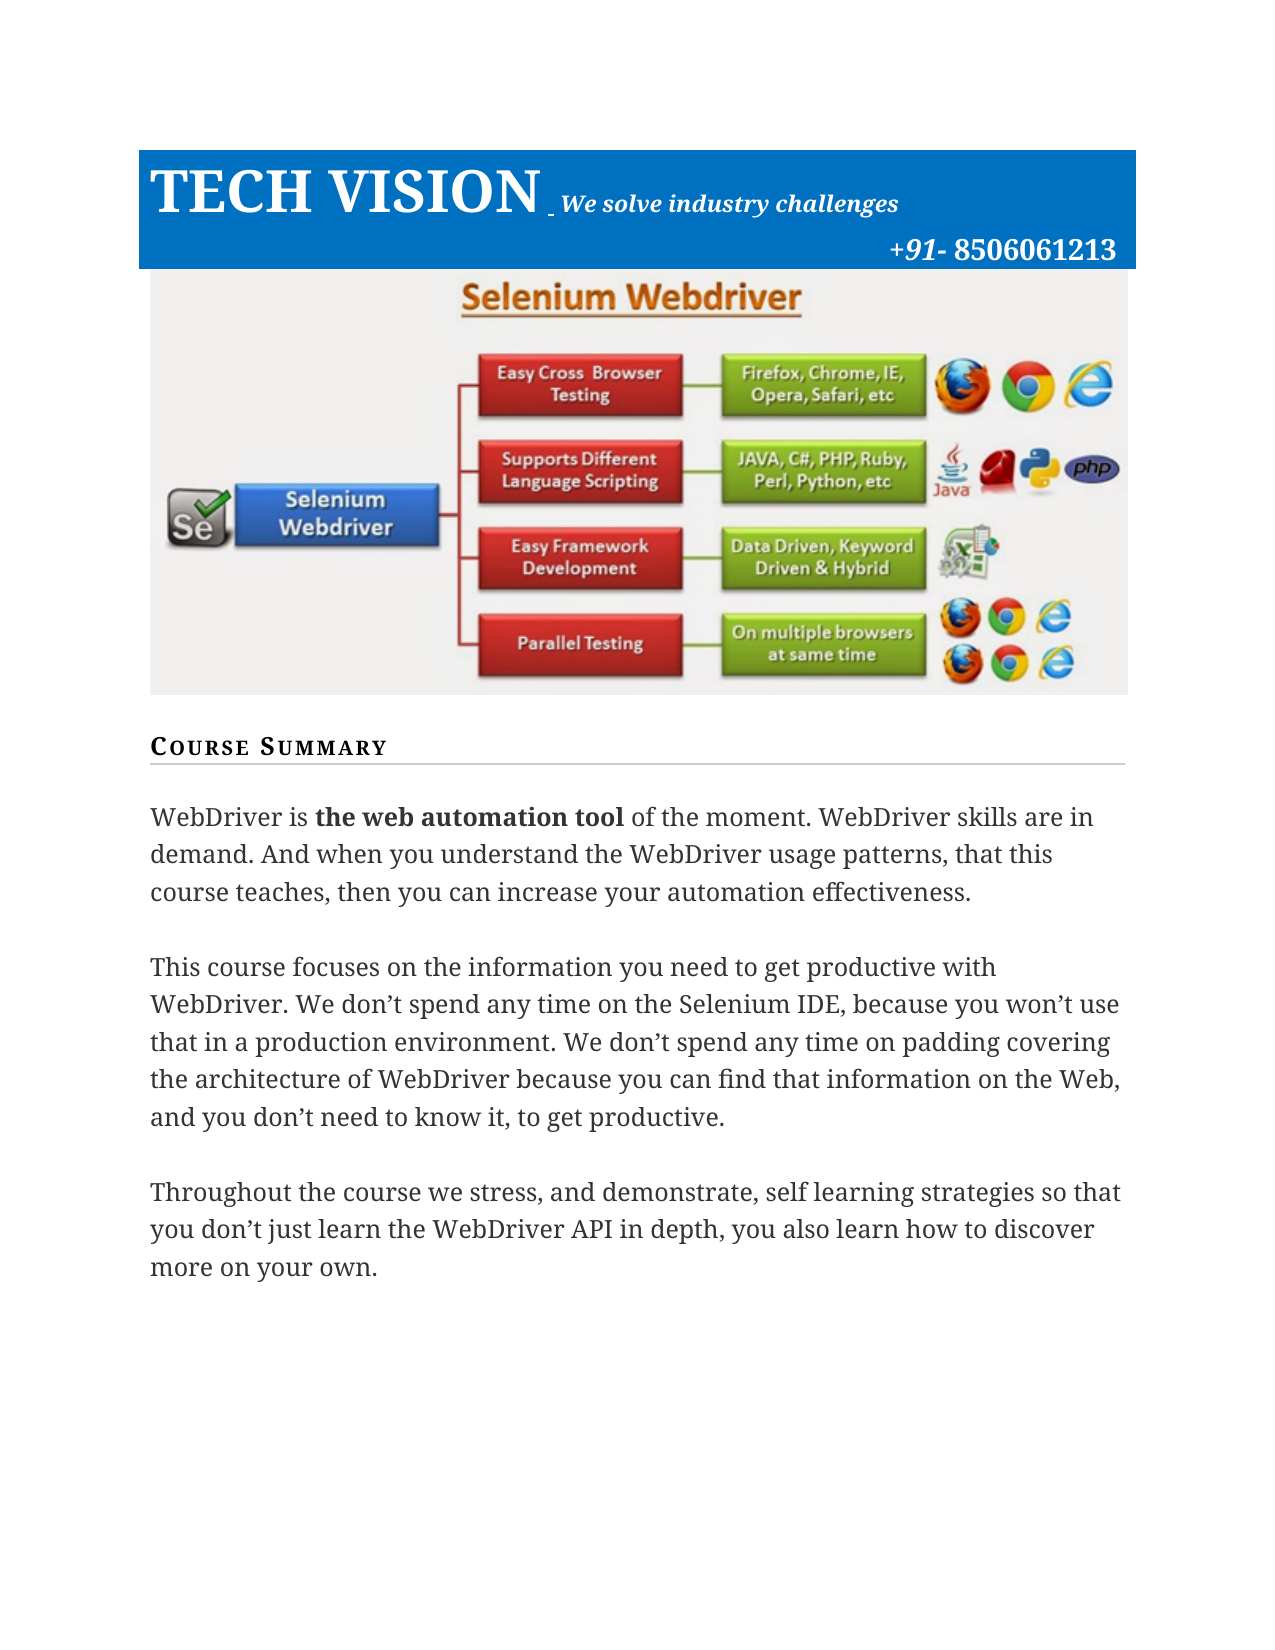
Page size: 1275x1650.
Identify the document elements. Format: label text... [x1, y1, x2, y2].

table_header TECH VISION We solve industry challenges +91- 8506061213 [139, 150, 1136, 269]
text Throughout the course we stress, and demonstrate, self learning strategies so that you don’t just learn the WebDriver API in depth, you also learn how to discover more on your own. [150, 1171, 1125, 1283]
text Course Summary [150, 725, 1125, 763]
picture [150, 269, 1129, 695]
text WebDriver is the web automation tool of the moment. WebDriver skills are in demand. And when you understand the WebDriver usage patterns, that this course teaches, then you can increase your automation effectiveness. [150, 796, 1125, 908]
text This course focuses on the information you need to get productive with WebDriver. We don’t spend any time on the Selenium IDE, because you won’t use that in a production environment. We don’t spend any time on padding covering the architecture of WebDriver because you can find that information on the Web, and you don’t need to know it, to get productive. [150, 946, 1125, 1133]
